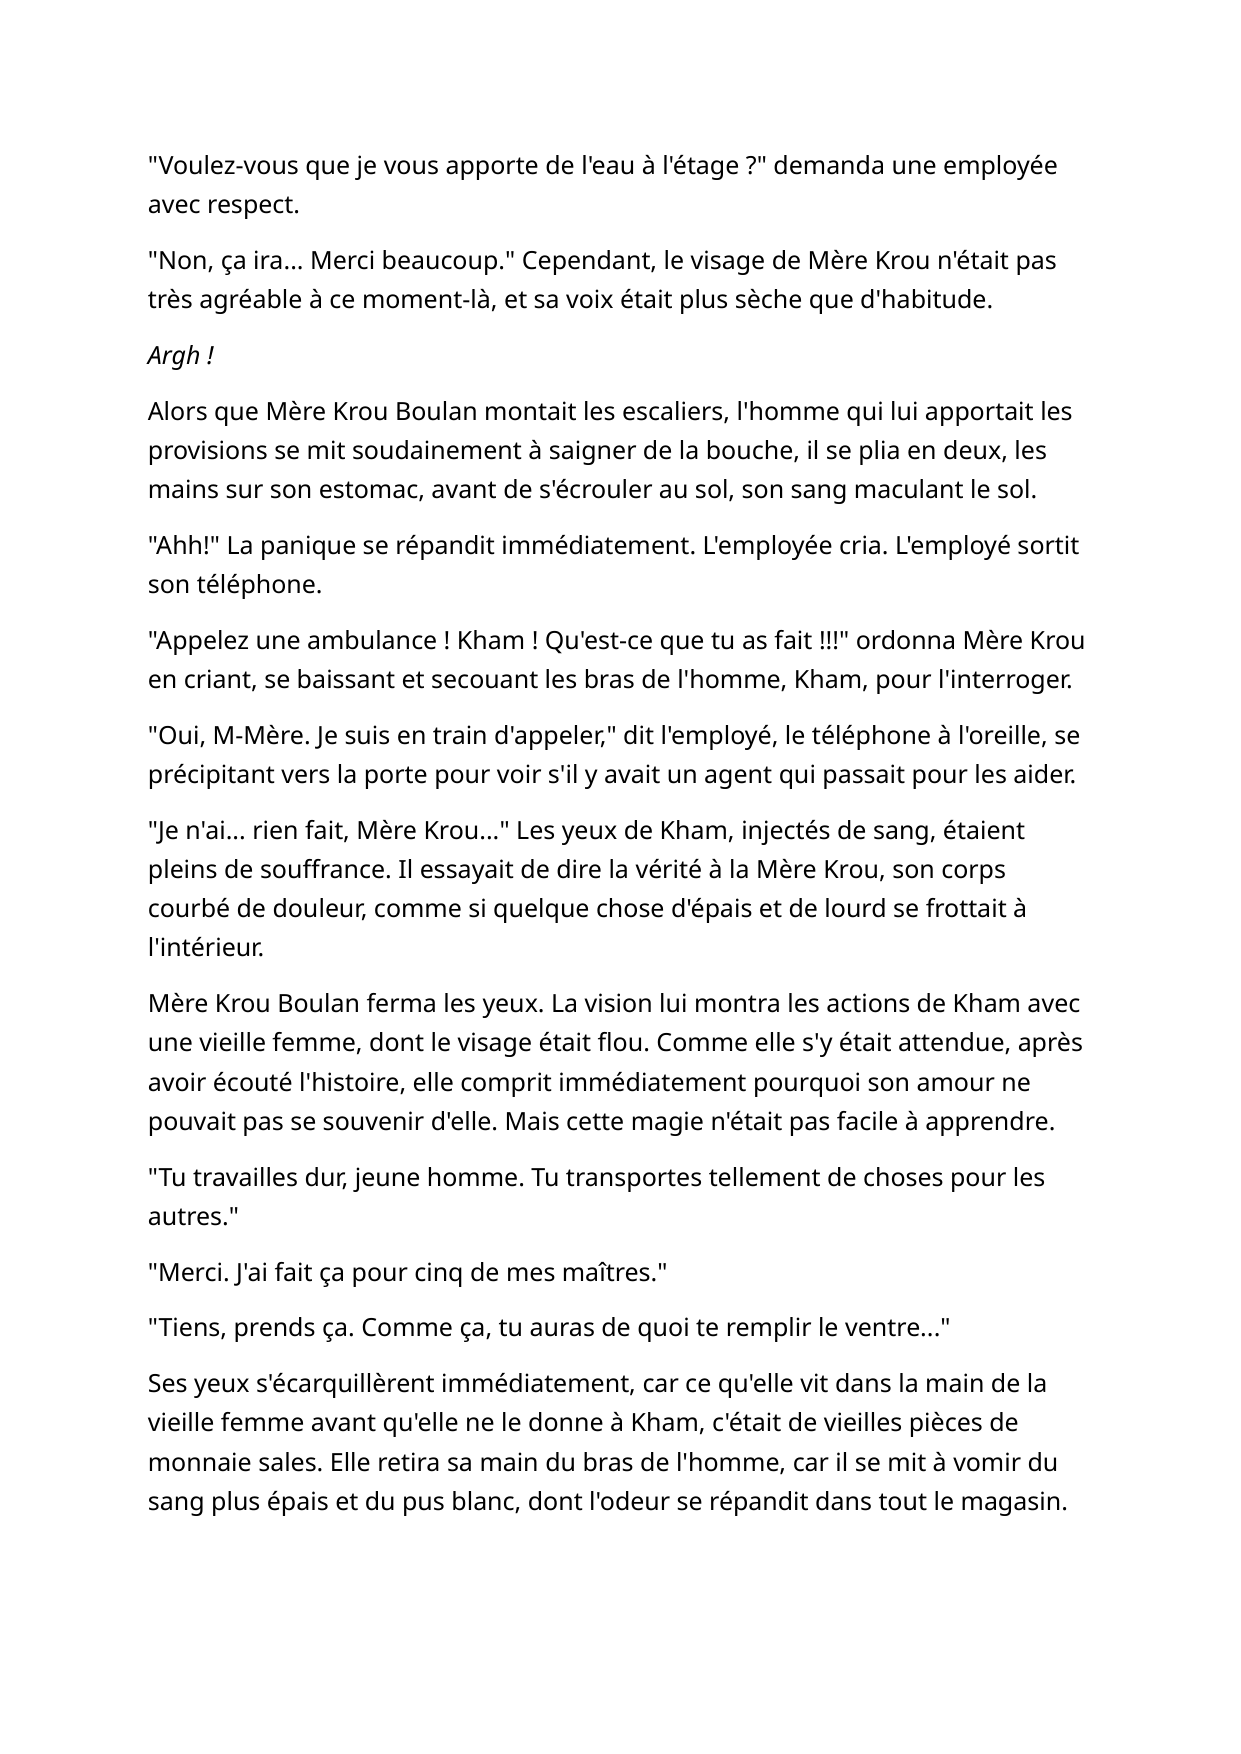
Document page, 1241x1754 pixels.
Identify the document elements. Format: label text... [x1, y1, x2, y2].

text Ses yeux s'écarquillèrent immédiatement, car ce qu'elle vit dans la main de la vieille femme avant qu'elle ne le donne à Kham, c'était de vieilles pièces de monnaie sales. Elle retira sa main du bras de l'homme, car il se mit à vomir du sang plus épais et du pus blanc, dont l'odeur se répandit dans tout le magasin. [148, 1366, 1093, 1517]
text Alors que Mère Krou Boulan montait les escaliers, l'homme qui lui apportait les provisions se mit soudainement à saigner de la bouche, il se plia en deux, les mains sur son estomac, avant de s'écrouler au sol, son sang maculant le sol. [148, 393, 1093, 506]
text "Je n'ai... rien fait, Mère Krou..." Les yeux de Kham, injectés de sang, étaient pleins de souffrance. Il essayait de dire la vérité à la Mère Krou, son corps courbé de douleur, comme si quelque chose d'épais et de lourd se frottait à l'intérieur. [148, 813, 1093, 964]
text "Merci. J'ai fait ça pour cinq de mes maîtres." [148, 1254, 1093, 1288]
text Argh ! [148, 338, 1093, 372]
text "Tu travailles dur, jeune homme. Tu transportes tellement de choses pour les autres." [148, 1159, 1093, 1232]
text "Ahh!" La panique se répandit immédiatement. L'employée cria. L'employé sortit son téléphone. [148, 528, 1093, 601]
text "Oui, M-Mère. Je suis en train d'appeler," dit l'employé, le téléphone à l'oreille, se précipitant vers la porte pour voir s'il y avait un agent qui passait pour les aider. [148, 718, 1093, 791]
text Mère Krou Boulan ferma les yeux. La vision lui montra les actions de Kham avec une vieille femme, dont le visage était flou. Comme elle s'y était attendue, après avoir écouté l'histoire, elle comprit immédiatement pourquoi son amour ne pouvait pas se souvenir d'elle. Mais cette magie n'était pas facile à apprendre. [148, 986, 1093, 1137]
text "Appelez une ambulance ! Kham ! Qu'est-ce que tu as fait !!!" ordonna Mère Krou en criant, se baissant et secouant les bras de l'homme, Kham, pour l'interroger. [148, 623, 1093, 696]
text "Tiens, prends ça. Comme ça, tu auras de quoi te remplir le ventre..." [148, 1310, 1093, 1344]
text "Voulez-vous que je vous apporte de l'eau à l'étage ?" demanda une employée avec respect. [148, 148, 1093, 221]
text "Non, ça ira... Merci beaucoup." Cependant, le visage de Mère Krou n'était pas très agréable à ce moment-là, et sa voix était plus sèche que d'habitude. [148, 243, 1093, 316]
